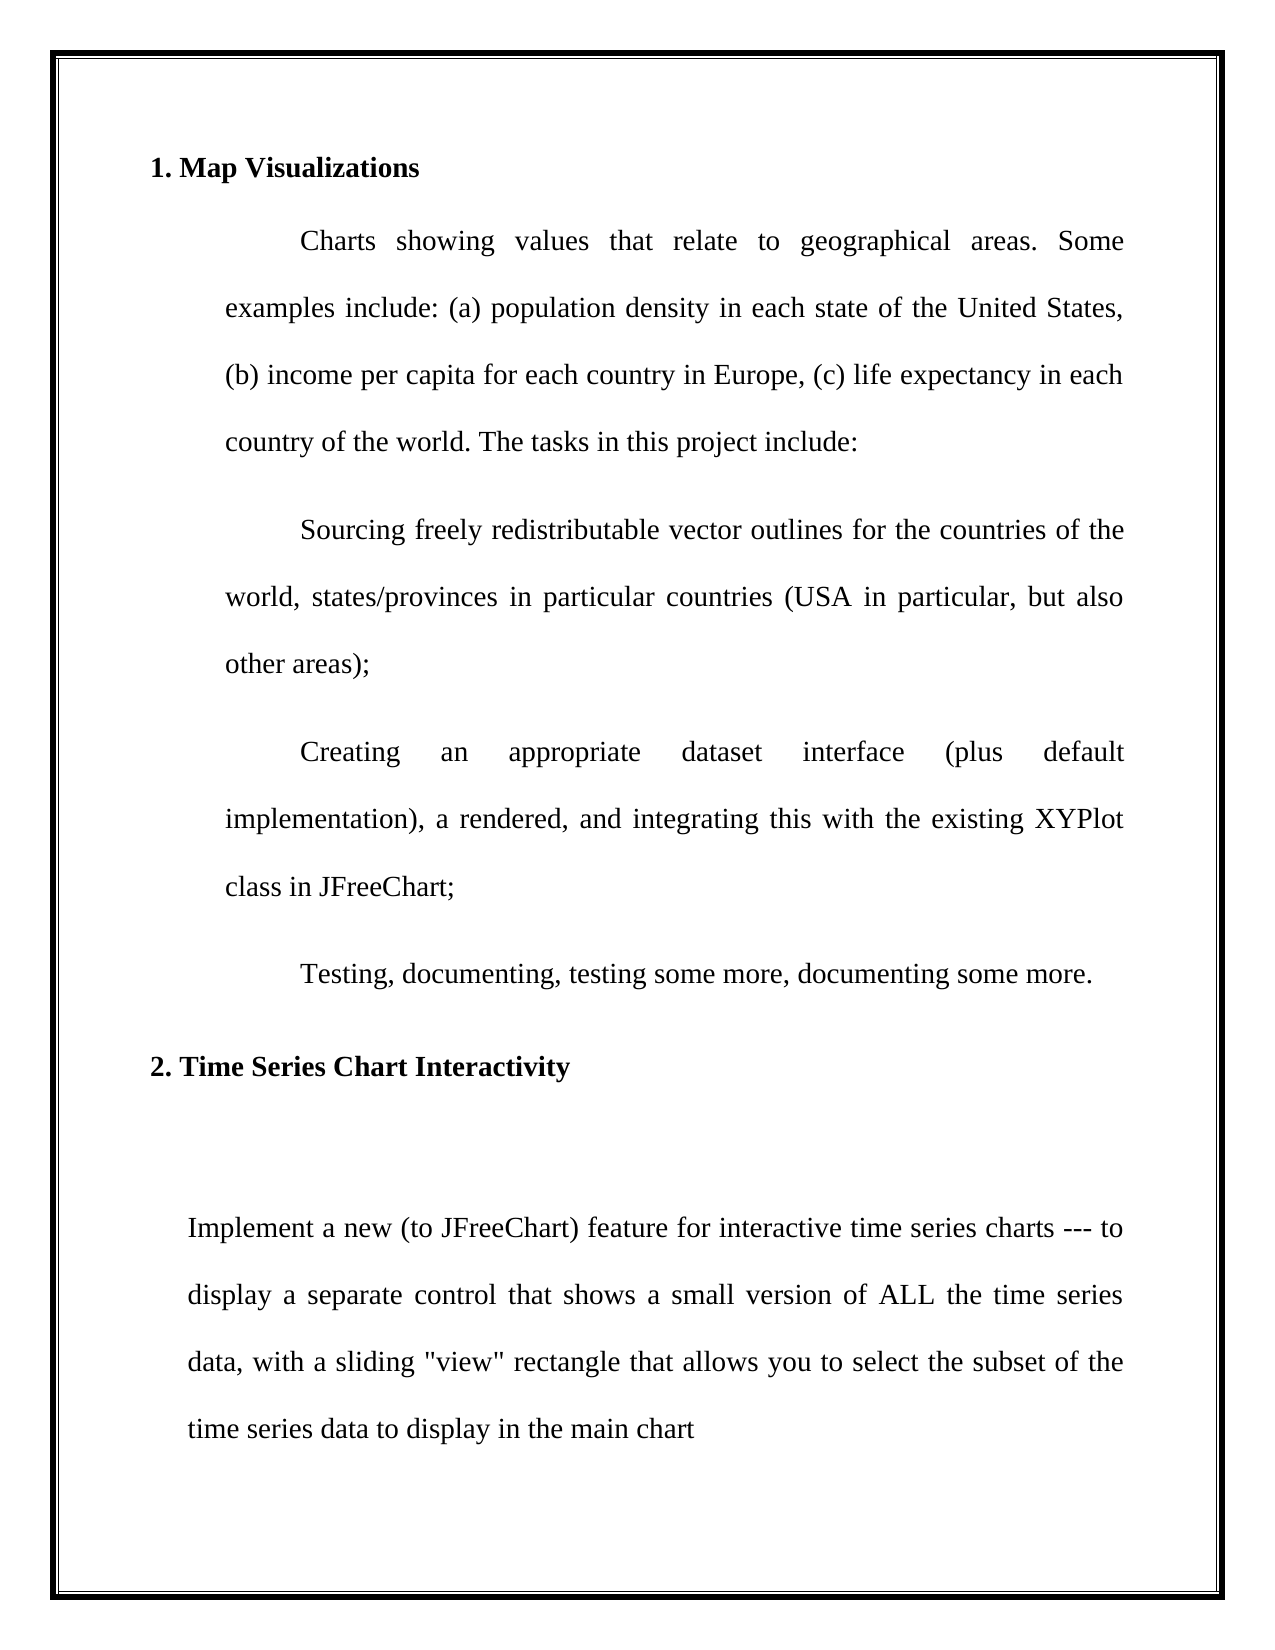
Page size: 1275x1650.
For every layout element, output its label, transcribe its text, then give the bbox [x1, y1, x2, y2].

text Sourcing freely redistributable vector outlines for the countries of the world, states/provinces in particular countries (USA in particular, but also other areas); [225, 512, 1125, 680]
text Testing, documenting, testing some more, documenting some more. [225, 957, 1125, 990]
text Creating an appropriate dataset interface (plus default implementation), a rendered, and integrating this with the existing XYPlot class in JFreeChart; [225, 734, 1125, 902]
subtitle 1. Map Visualizations [150, 150, 1125, 183]
subtitle 2. Time Series Chart Interactivity [150, 1049, 1125, 1082]
text Implement a new (to JFreeChart) feature for interactive time series charts --- to display a separate control that shows a small version of ALL the time series data, with a sliding "view" rectangle that allows you to select the subset of the time series data to display in the main chart [187, 1210, 1125, 1445]
text Charts showing values that relate to geographical areas. Some examples include: (a) population density in each state of the United States, (b) income per capita for each country in Europe, (c) life expectancy in each country of the world. The tasks in this project include: [225, 223, 1125, 458]
